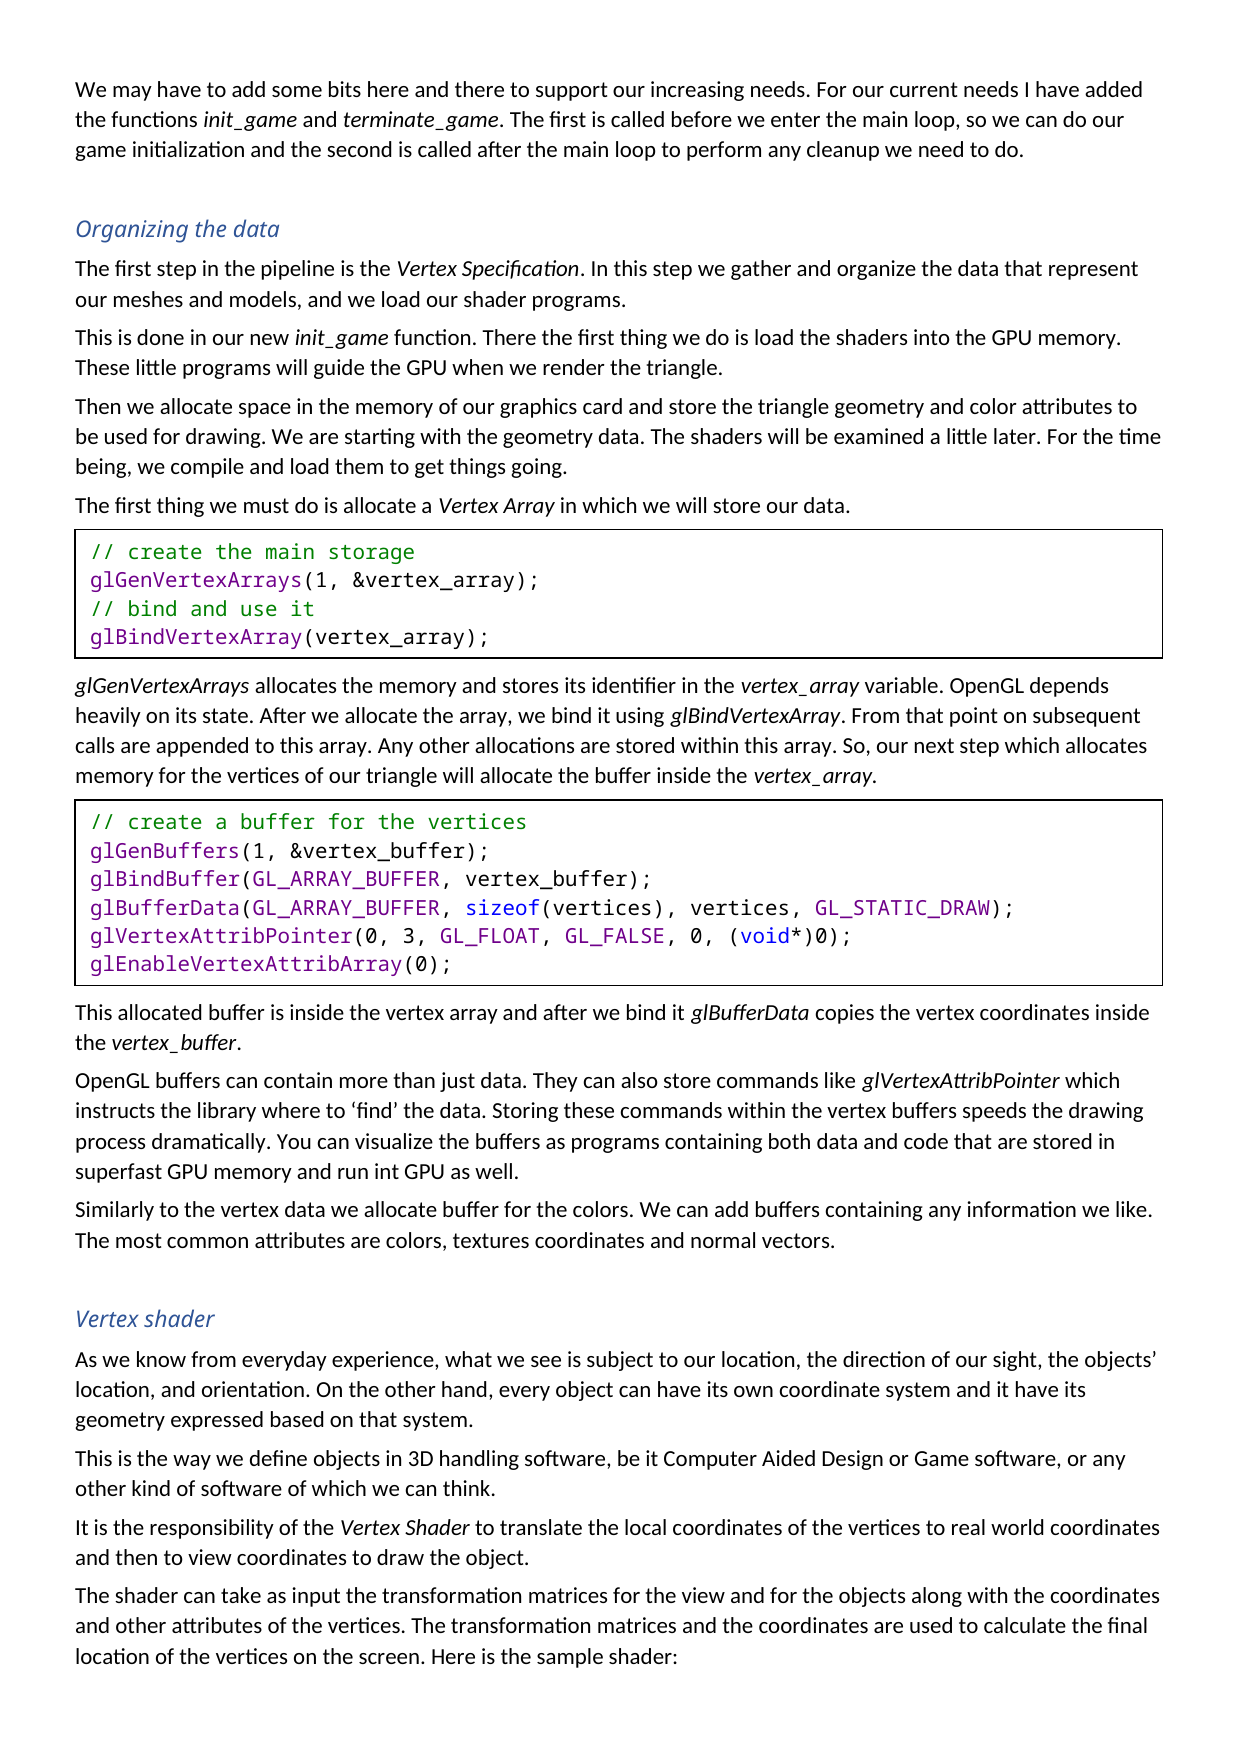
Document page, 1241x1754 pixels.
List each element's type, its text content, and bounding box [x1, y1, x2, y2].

text Then we allocate space in the memory of our graphics card and store the triangle geometry and color attributes to be used for drawing. We are starting with the geometry data. The shaders will be examined a little later. For the time being, we compile and load them to get things going. [75, 392, 1165, 481]
text This allocated buffer is inside the vertex array and after we bind it glBufferData copies the vertex coordinates inside the vertex_buffer. [75, 998, 1165, 1056]
subtitle Organizing the data [75, 212, 1165, 244]
text Similarly to the vertex data we allocate buffer for the colors. We can add buffers containing any information we like. The most common attributes are colors, textures coordinates and normal vectors. [75, 1196, 1165, 1254]
text This is the way we define objects in 3D handling software, be it Computer Aided Design or Game software, or any other kind of software of which we can think. [75, 1444, 1165, 1502]
text The shader can take as input the transformation matrices for the view and for the objects along with the coordinates and other attributes of the vertices. The transformation matrices and the coordinates are used to calculate the final location of the vertices on the screen. Here is the sample shader: [75, 1581, 1165, 1670]
text This is done in our new init_game function. There the first thing we do is load the shaders into the GPU memory. These little programs will guide the GPU when we render the triangle. [75, 323, 1165, 382]
text glGenVertexArrays allocates the memory and stores its identifier in the vertex_array variable. OpenGL depends heavily on its state. After we allocate the array, we bind it using glBindVertexArray. From that point on subsequent calls are appended to this array. Any other allocations are stored within this array. So, our next step which allocates memory for the vertices of our triangle will allocate the buffer inside the vertex_array. [75, 671, 1165, 789]
text It is the responsibility of the Vertex Shader to translate the local coordinates of the vertices to real world coordinates and then to view coordinates to draw the object. [75, 1513, 1165, 1571]
subtitle Vertex shader [75, 1303, 1165, 1334]
text OpenGL buffers can contain more than just data. They can also store commands like glVertexAttribPointer which instructs the library where to ‘find’ the data. Storing these commands within the vertex buffers speeds the drawing process dramatically. You can visualize the buffers as programs containing both data and code that are stored in superfast GPU memory and run int GPU as well. [75, 1066, 1165, 1185]
text We may have to add some bits here and there to support our increasing needs. For our current needs I have added the functions init_game and terminate_game. The first is called before we enter the main loop, so we can do our game initialization and the second is called after the main loop to perform any cleanup we need to do. [75, 75, 1165, 163]
text The first step in the pipeline is the Vertex Specification. In this step we gather and organize the data that represent our meshes and models, and we load our shader programs. [75, 254, 1165, 313]
text The first thing we must do is allocate a Vertex Array in which we will store our data. [75, 491, 1165, 519]
text As we know from everyday experience, what we see is subject to our location, the direction of our sight, the objects’ location, and orientation. On the other hand, every object can have its own coordinate system and it have its geometry expressed based on that system. [75, 1345, 1165, 1433]
